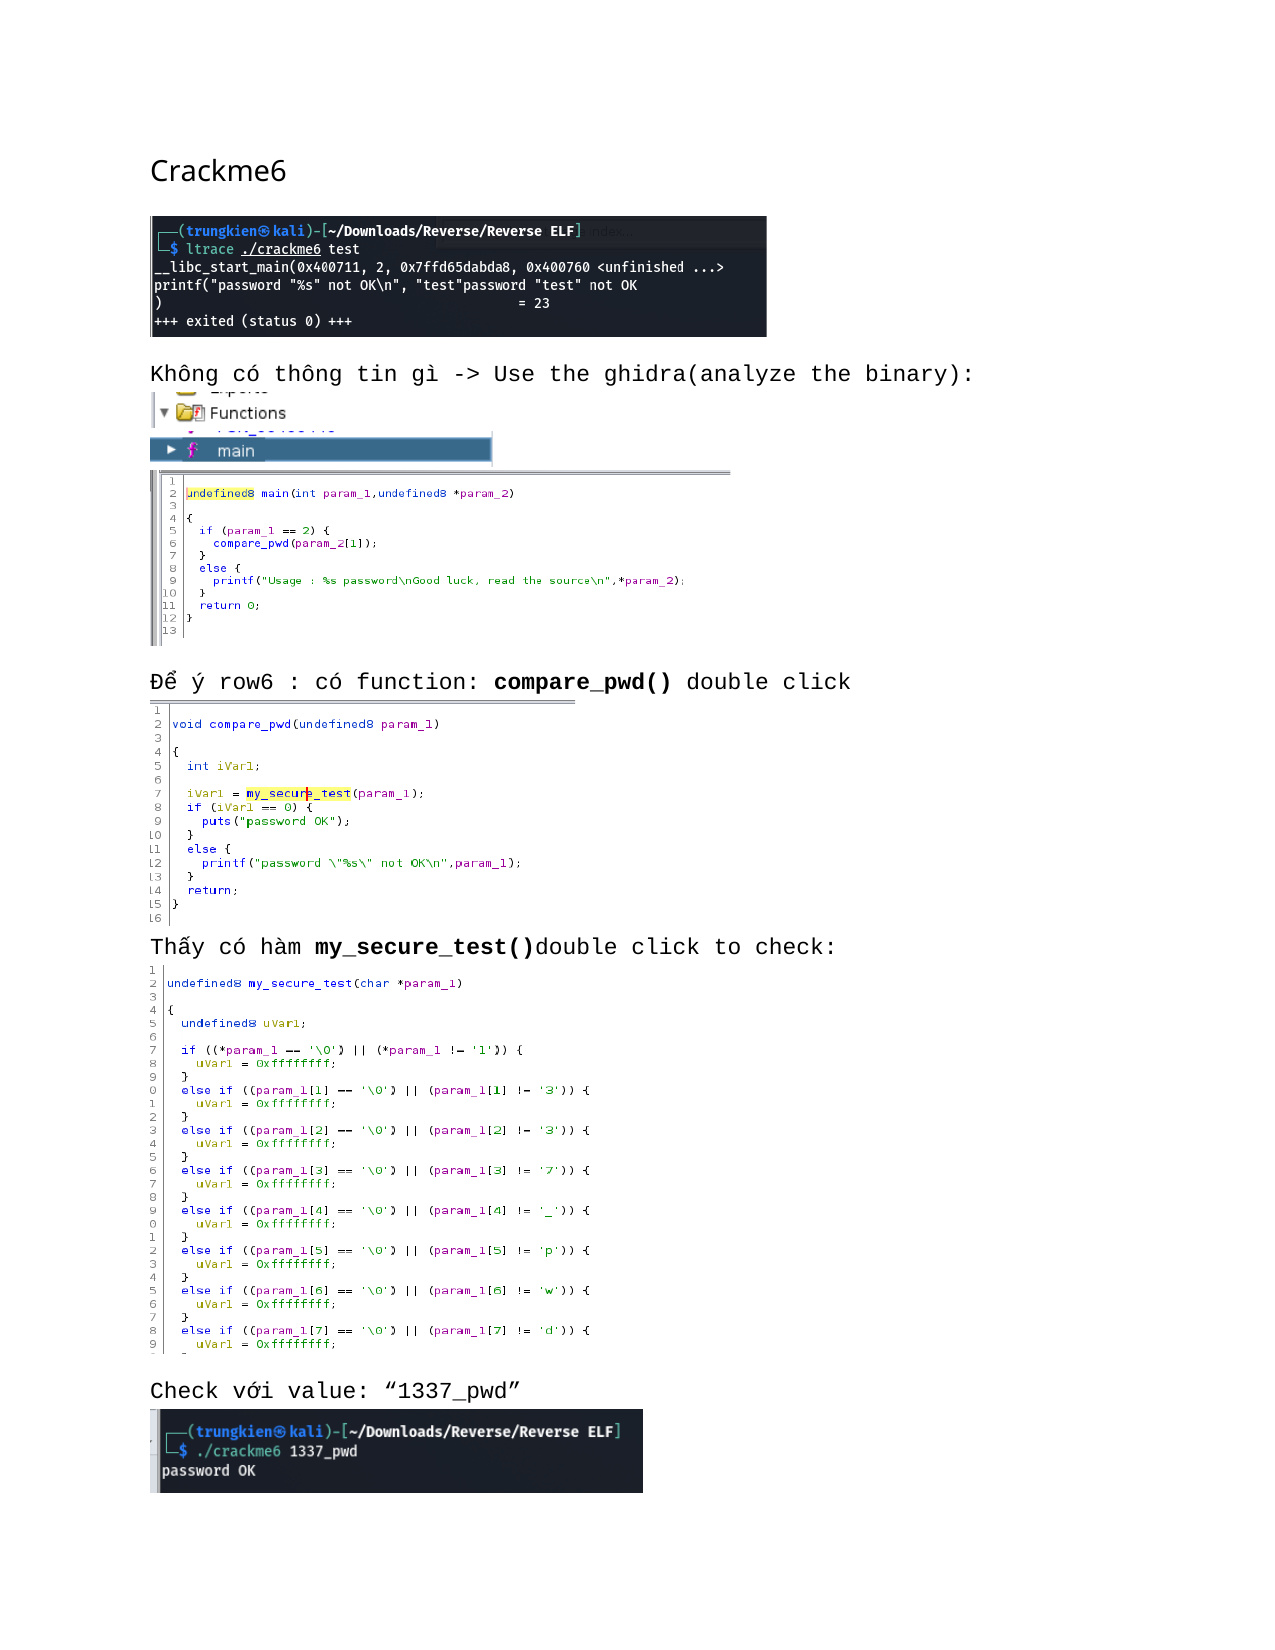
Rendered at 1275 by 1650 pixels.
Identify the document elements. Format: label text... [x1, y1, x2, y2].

picture [150, 392, 470, 428]
picture [150, 700, 575, 932]
text Crackme6 [150, 150, 1125, 190]
picture [150, 470, 731, 646]
picture [150, 216, 767, 337]
picture [150, 1409, 643, 1493]
picture [150, 965, 671, 1354]
picture [150, 431, 493, 467]
